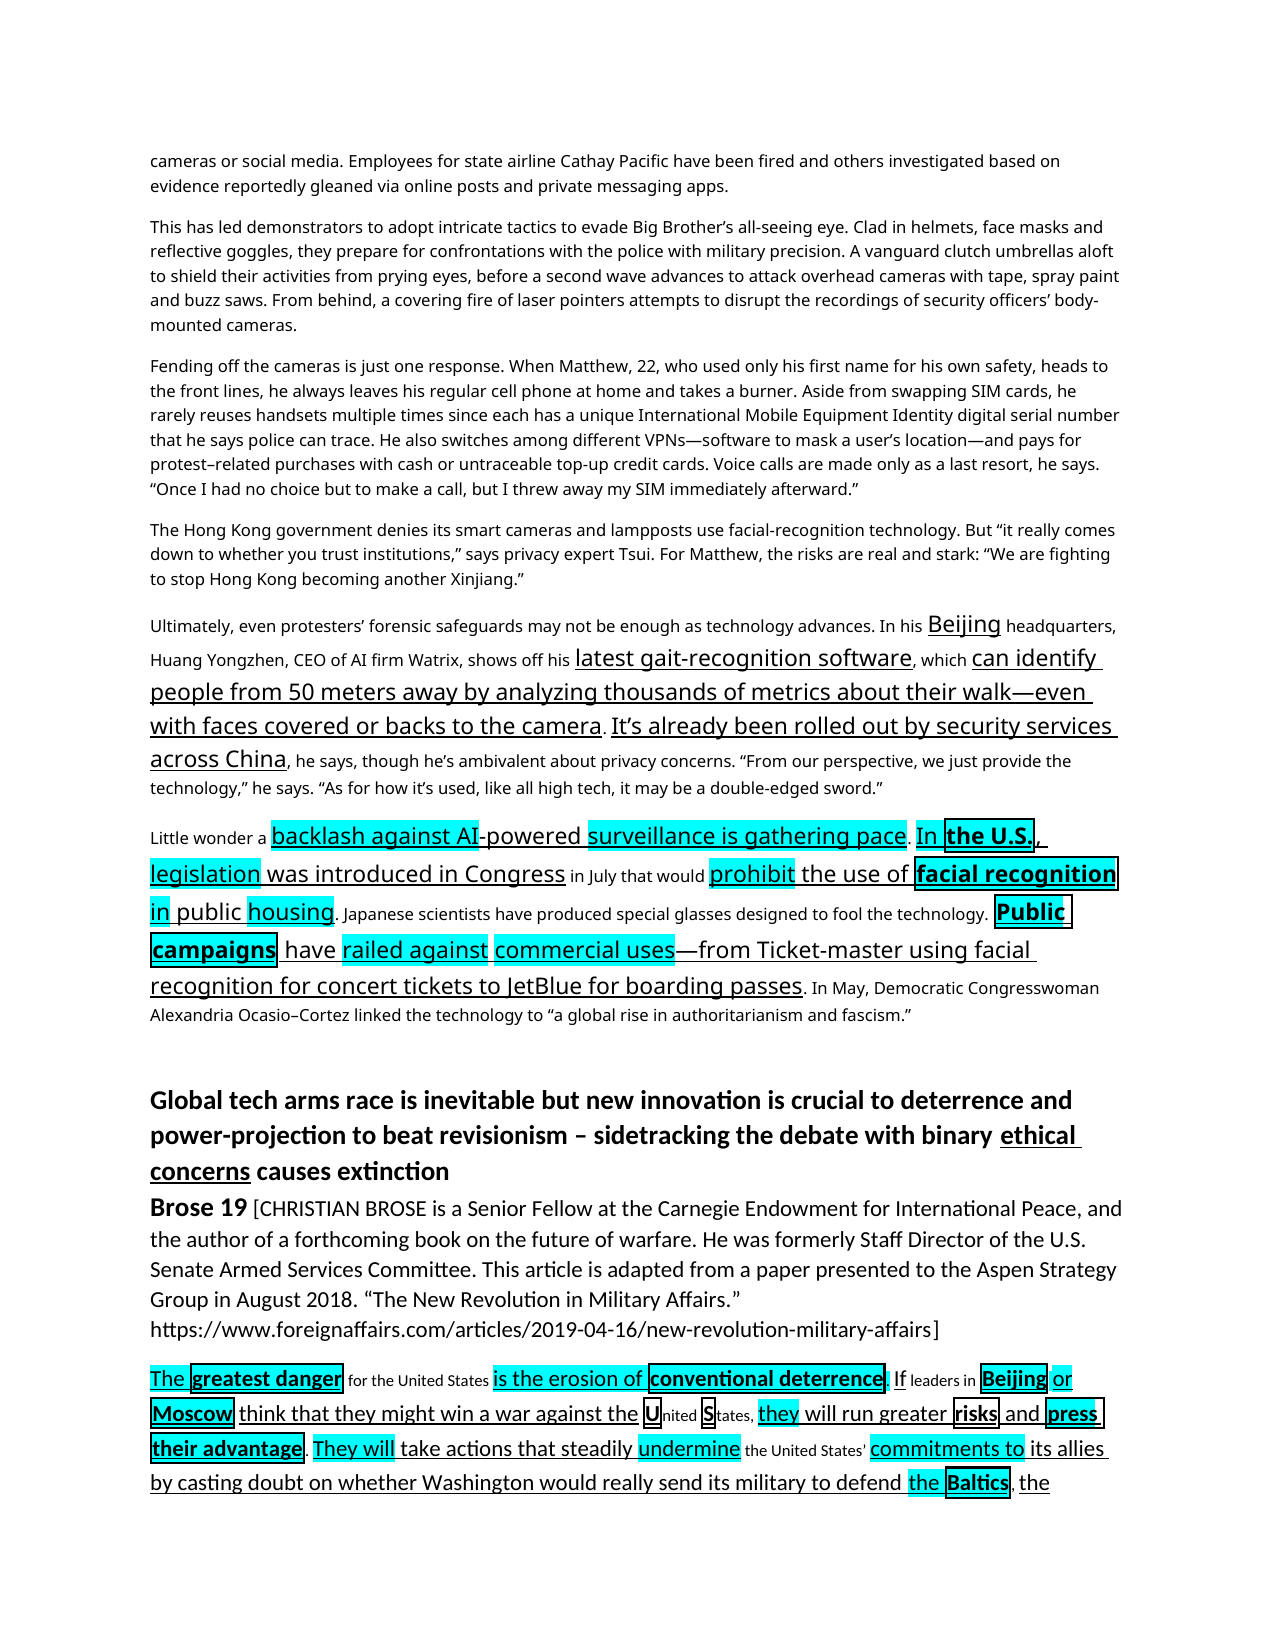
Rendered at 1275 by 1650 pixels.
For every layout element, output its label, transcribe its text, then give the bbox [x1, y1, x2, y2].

text The Hong Kong government denies its smart cameras and lampposts use facial-recognition technology. But “it really comes down to whether you trust institutions,” says privacy expert Tsui. For Matthew, the risks are real and stark: “We are fighting to stop Hong Kong becoming another Xinjiang.” [150, 518, 1125, 590]
subtitle Global tech arms race is inevitable but new innovation is crucial to deterrence and power-projection to beat revisionism – sidetracking the debate with binary ethical concerns causes extinction [150, 1083, 1125, 1187]
text Brose 19 [CHRISTIAN BROSE is a Senior Fellow at the Carnegie Endowment for International Peace, and the author of a forthcoming book on the future of warfare. He was formerly Staff Director of the U.S. Senate Armed Services Committee. This article is adapted from a paper presented to the Aspen Strategy Group in August 2018. “The New Revolution in Military Affairs.” https://www.foreignaffairs.com/articles/2019-04-16/new-revolution-military-affairs] [150, 1190, 1125, 1343]
text Fending off the cameras is just one response. When Matthew, 22, who used only his first name for his own safety, heads to the front lines, he always leaves his regular cell phone at home and takes a burner. Aside from swapping SIM cards, he rarely reuses handsets multiple times since each has a unique International Mobile Equipment Identity digital serial number that he says police can trace. He also switches among different VPNs—software to mask a user’s location—and pays for protest–related purchases with cash or untraceable top-up credit cards. Voice calls are made only as a last resort, he says. “Once I had no choice but to make a call, but I threw away my SIM immediately afterward.” [150, 355, 1125, 500]
text This has led demonstrators to adopt intricate tactics to evade Big Brother’s all-seeing eye. Clad in helmets, face masks and reflective goggles, they prepare for confrontations with the police with military precision. A vanguard clutch umbrellas aloft to shield their activities from prying eyes, before a second wave advances to attack overhead cameras with tape, spray paint and buzz saws. From behind, a covering fire of laser pointers attempts to disrupt the recordings of security officers’ body-mounted cameras. [150, 216, 1125, 336]
text Little wonder a backlash against AI-powered surveillance is gathering pace. In the U.S., legislation was introduced in Congress in July that would prohibit the use of facial recognition in public housing. Japanese scientists have produced special glasses designed to fool the technology. Public campaigns have railed against commercial uses—from Ticket-master using facial recognition for concert tickets to JetBlue for boarding passes. In May, Democratic Congresswoman Alexandria Ocasio–Cortez linked the technology to “a global rise in authoritarianism and fascism.” [150, 817, 1125, 1026]
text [150, 1362, 1125, 1499]
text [150, 150, 1125, 197]
text Ultimately, even protesters’ forensic safeguards may not be enough as technology advances. In his Beijing headquarters, Huang Yongzhen, CEO of AI firm Watrix, shows off his latest gait-recognition software, which can identify people from 50 meters away by analyzing thousands of metrics about their walk—even with faces covered or backs to the camera. It’s already been rolled out by security services across China, he says, though he’s ambivalent about privacy concerns. “From our perspective, we just provide the technology,” he says. “As for how it’s used, like all high tech, it may be a double-edged sword.” [150, 608, 1125, 799]
